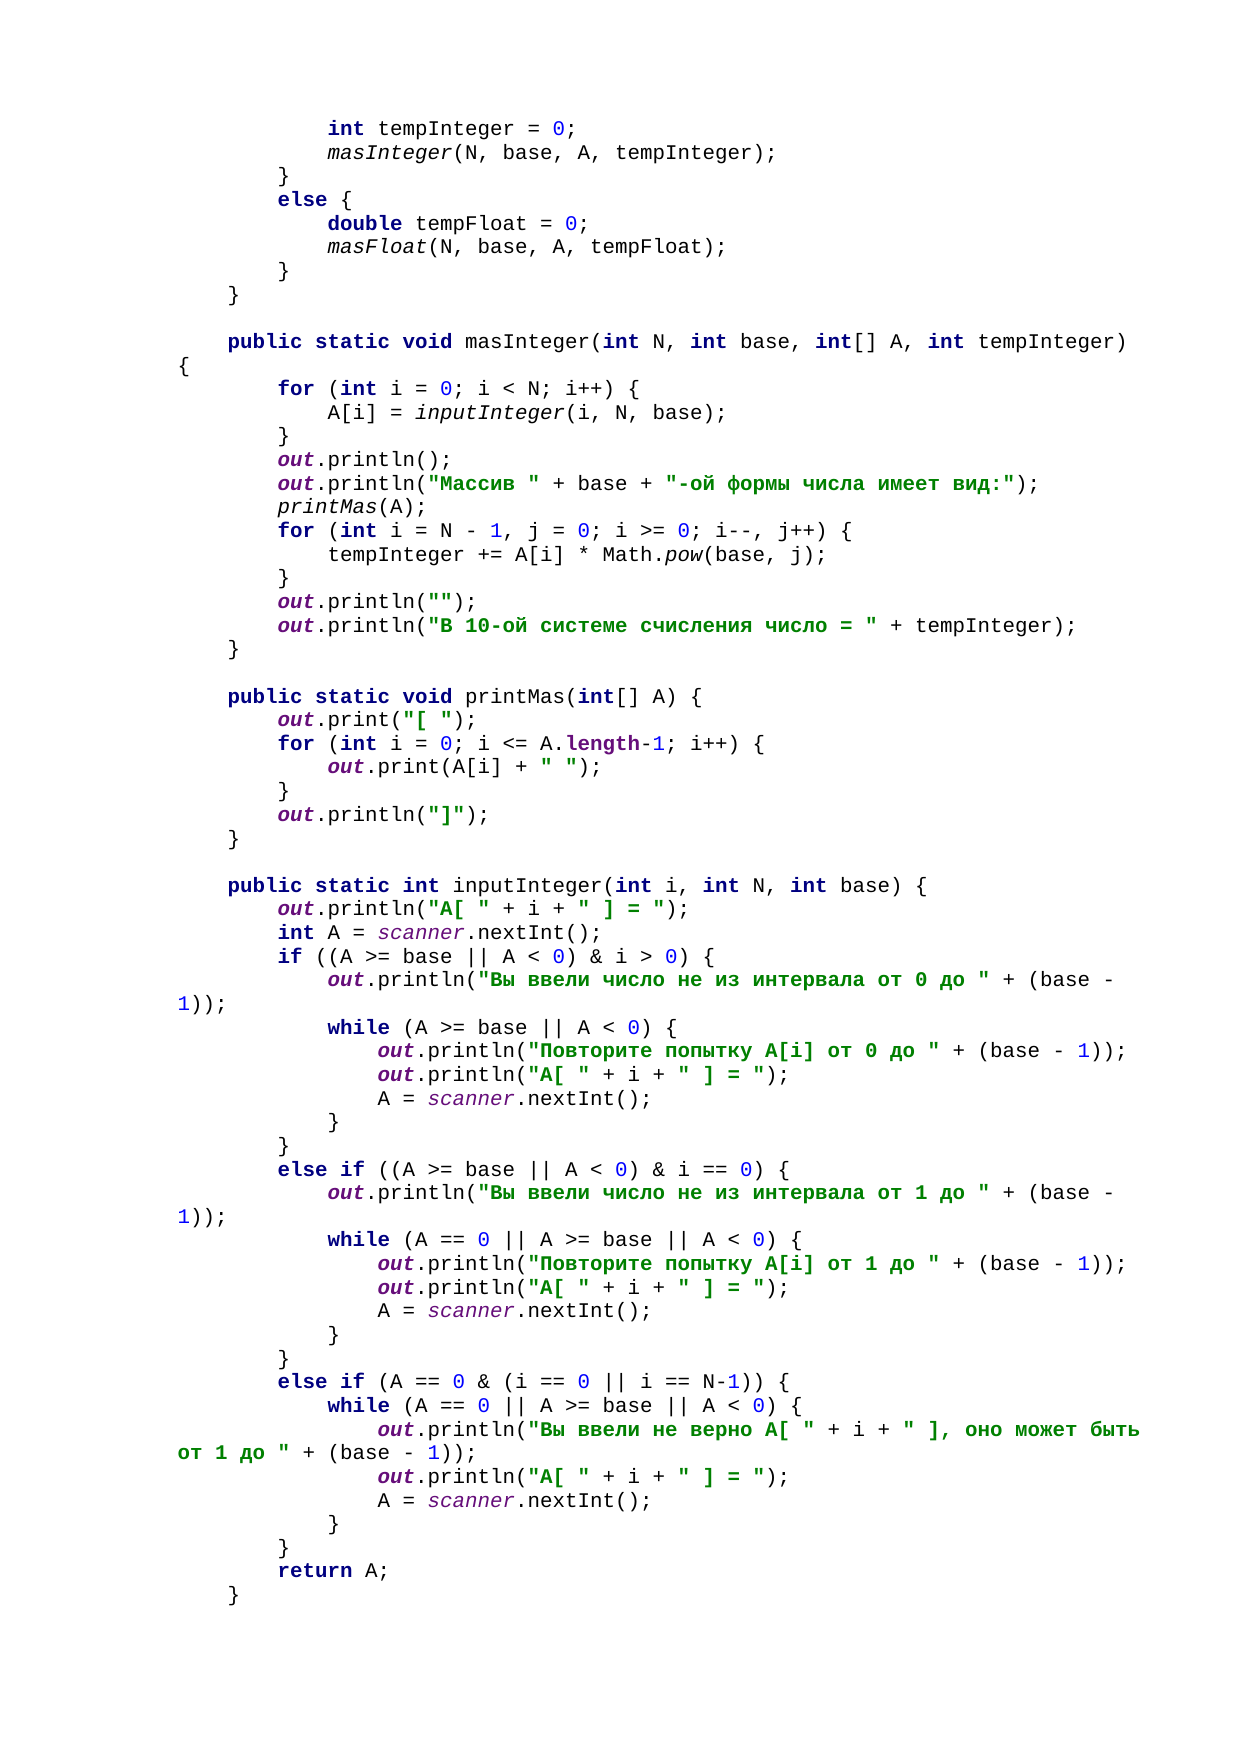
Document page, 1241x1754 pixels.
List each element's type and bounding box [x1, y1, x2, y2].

text [177, 118, 1152, 1631]
